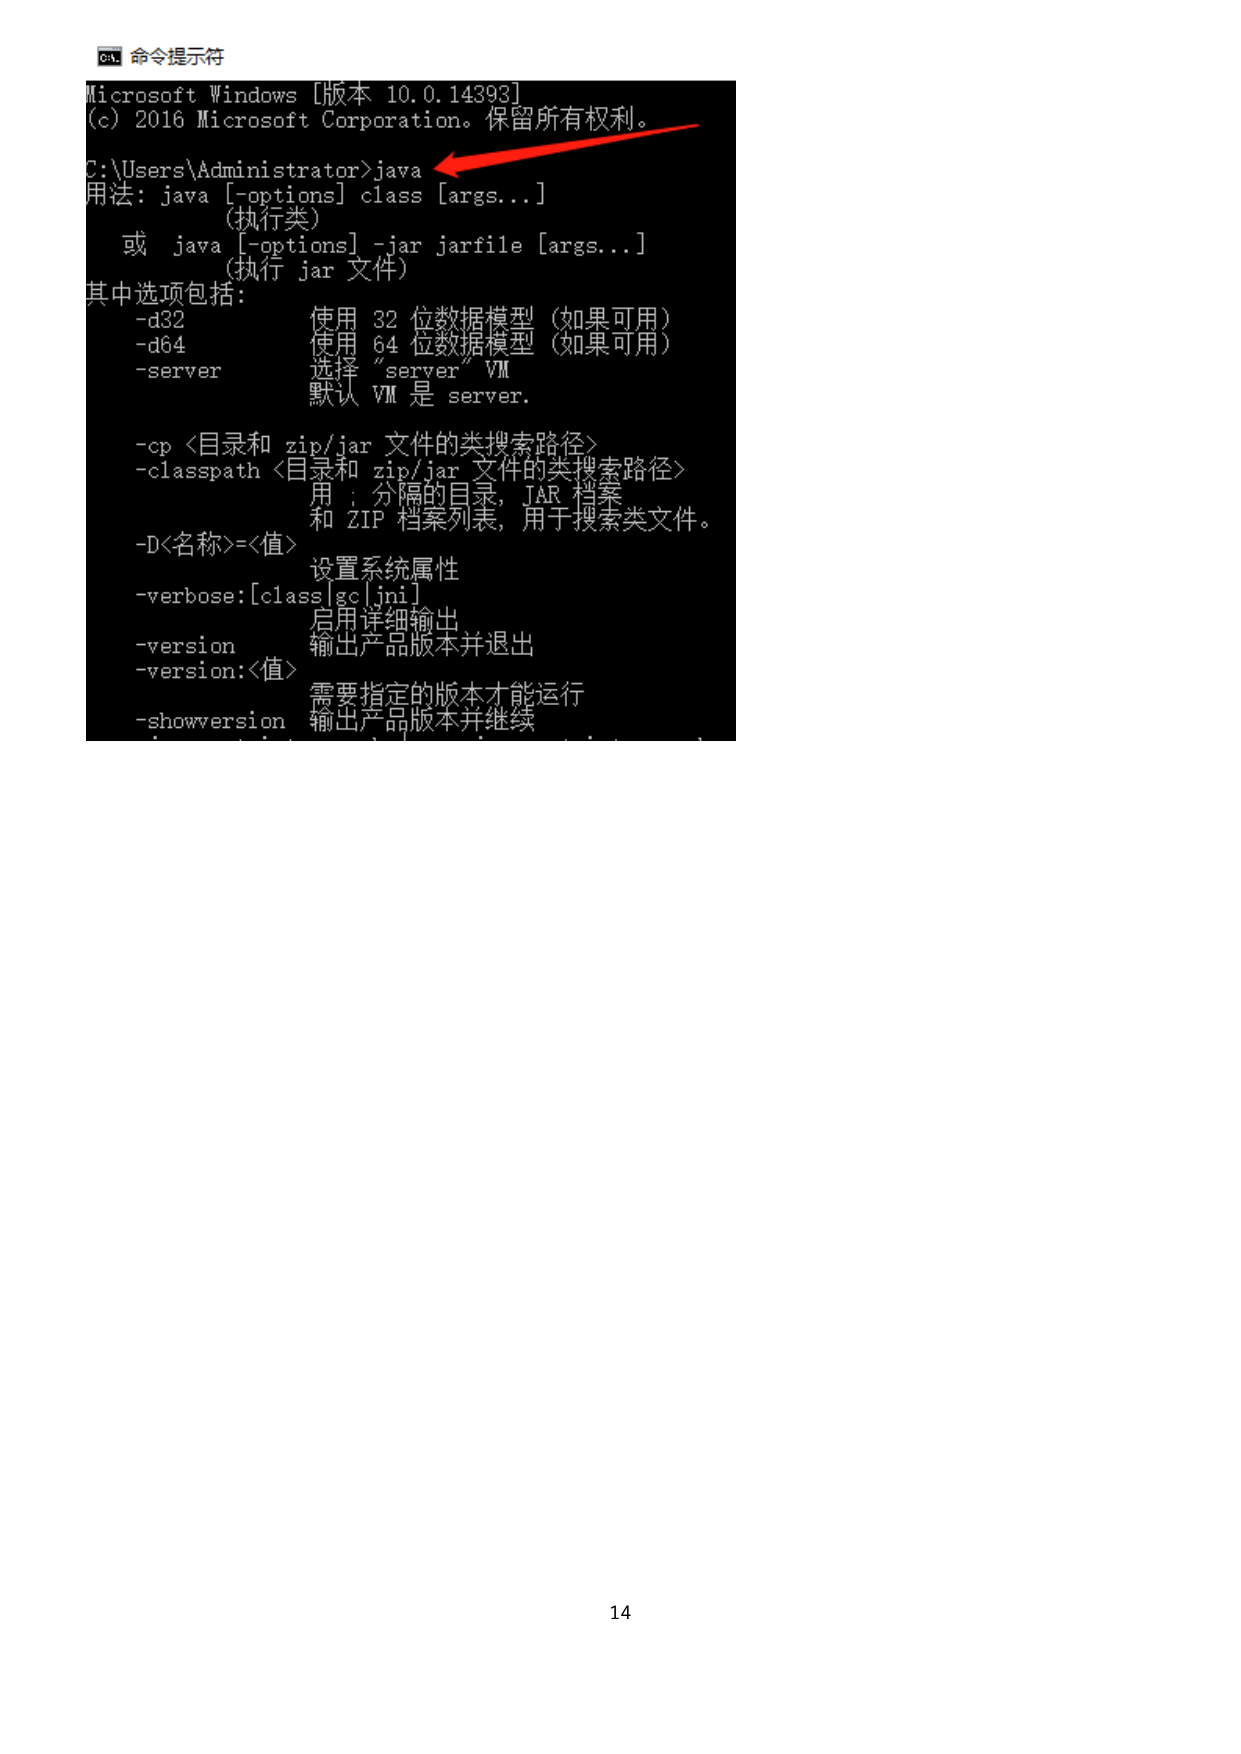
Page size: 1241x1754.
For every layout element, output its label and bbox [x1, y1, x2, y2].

picture [86, 34, 736, 741]
